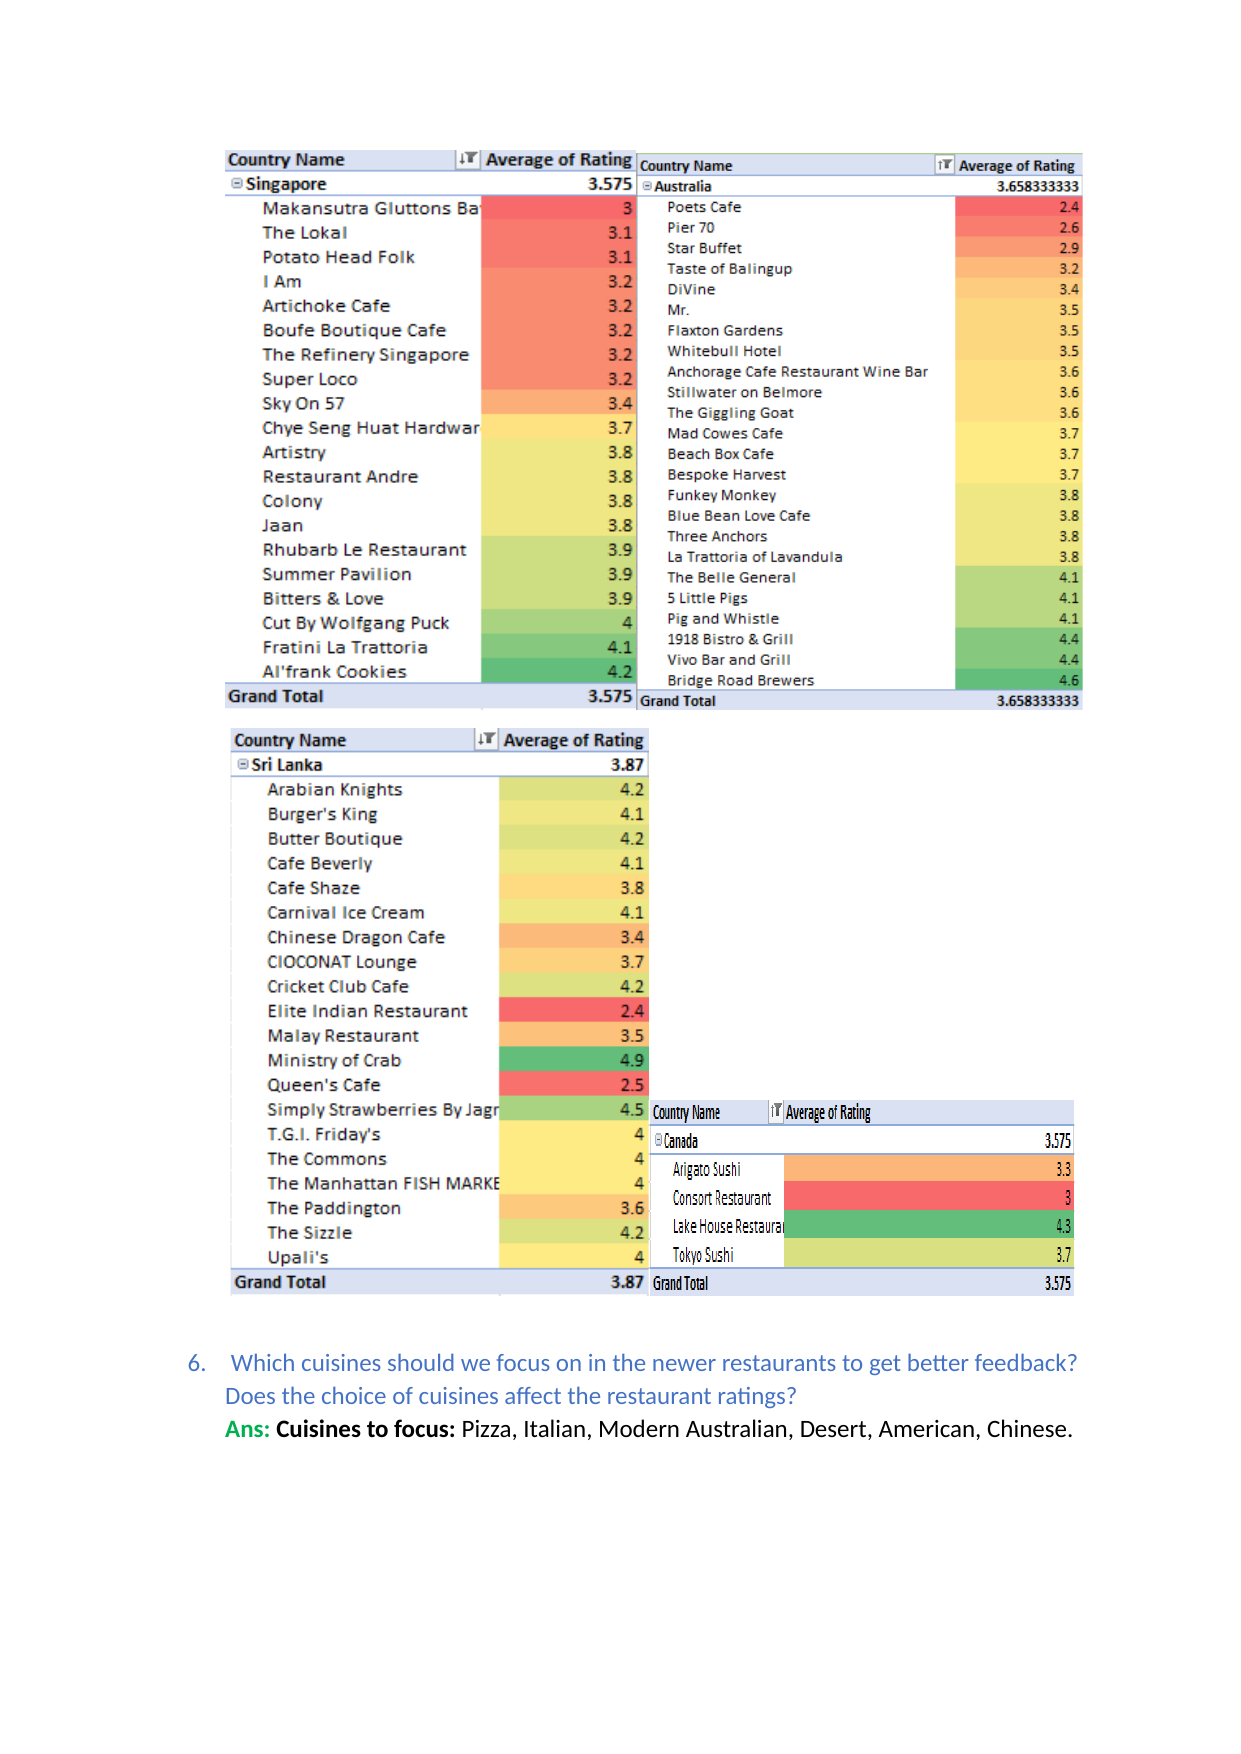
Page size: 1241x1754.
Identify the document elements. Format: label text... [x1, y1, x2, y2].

picture [230, 728, 1075, 1296]
list Ans: Cuisines to focus: Pizza, Italian, Modern Australian, Desert, American, Chinese. [225, 1413, 1090, 1444]
list Which cuisines should we focus on in the newer restaurants to get better feedback? Does the choice of cuisines affect the restaurant ratings? [187, 1347, 1090, 1411]
picture [225, 150, 1083, 710]
